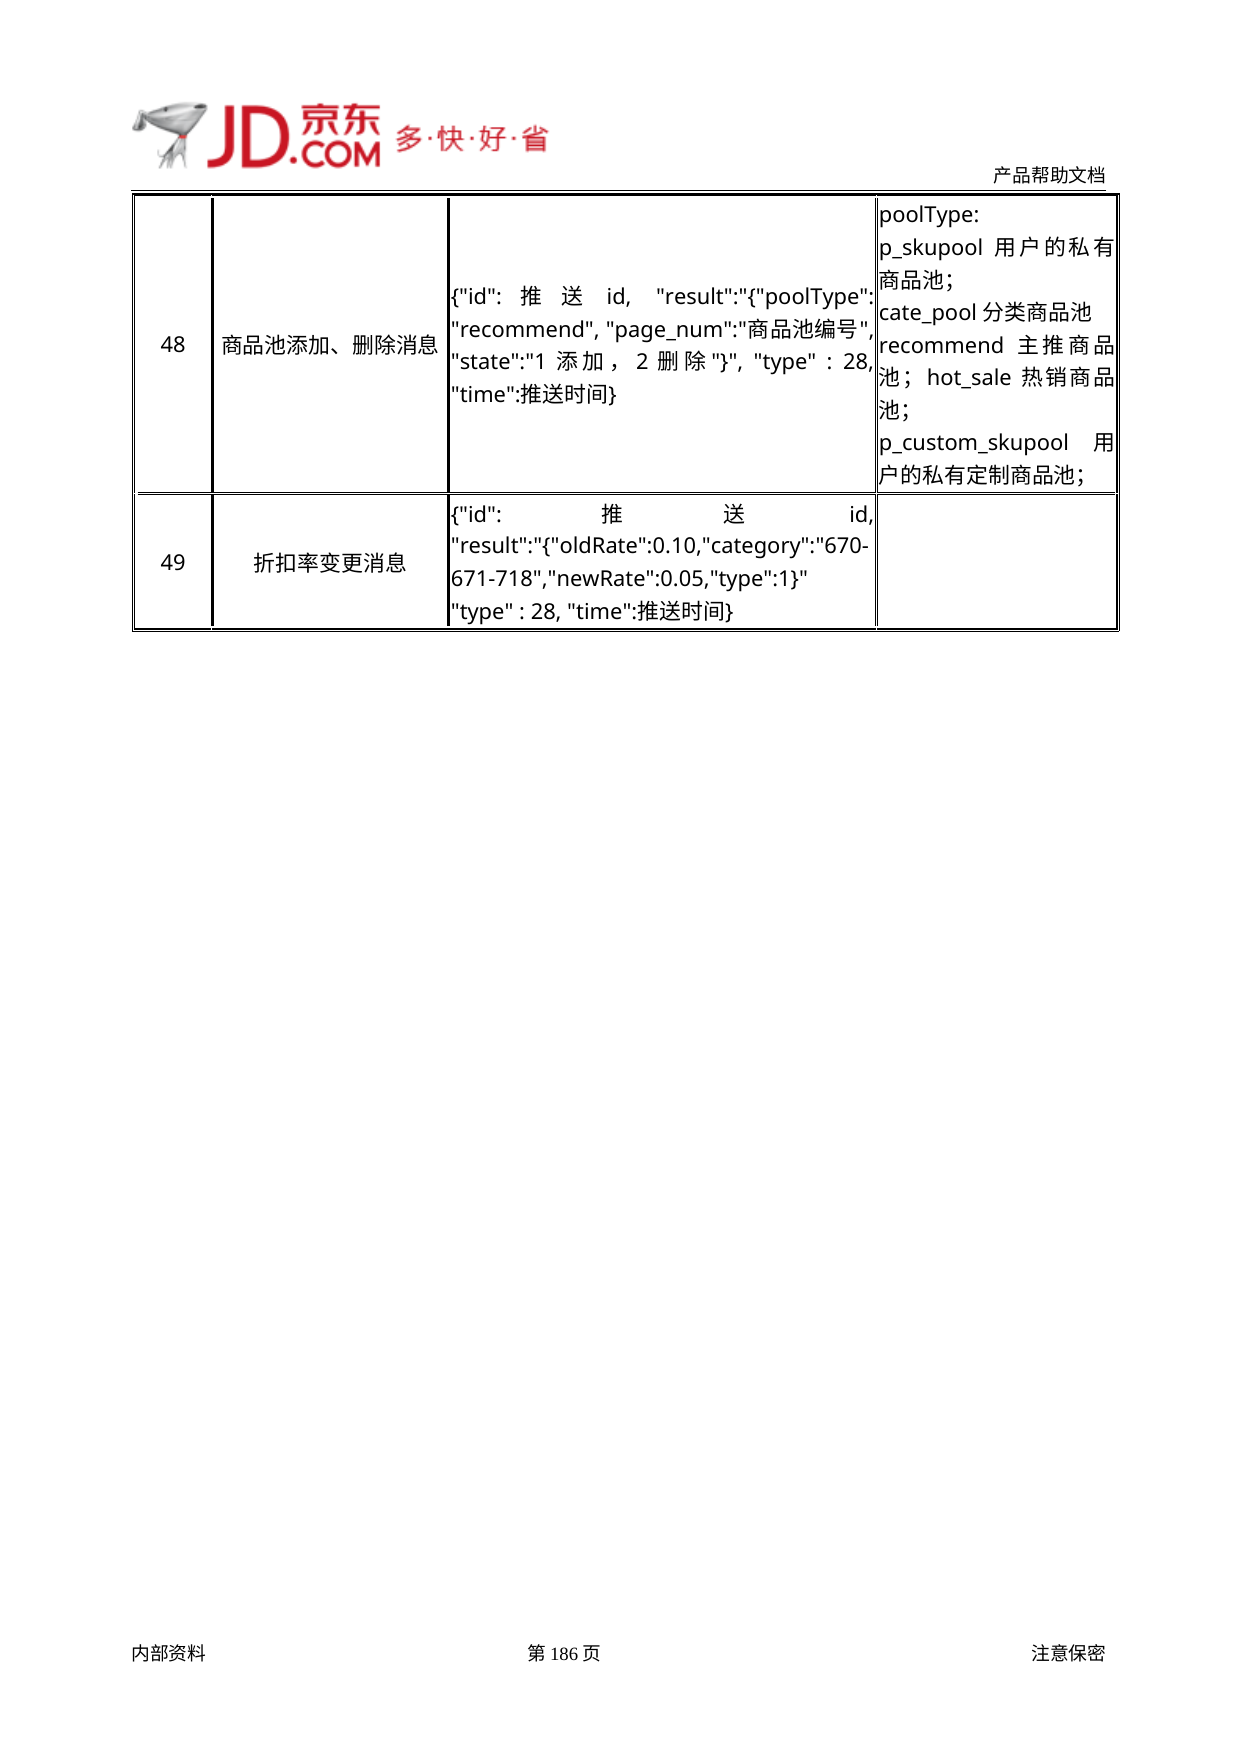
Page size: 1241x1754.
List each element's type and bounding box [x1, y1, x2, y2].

picture [131, 88, 554, 183]
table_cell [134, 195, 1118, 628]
